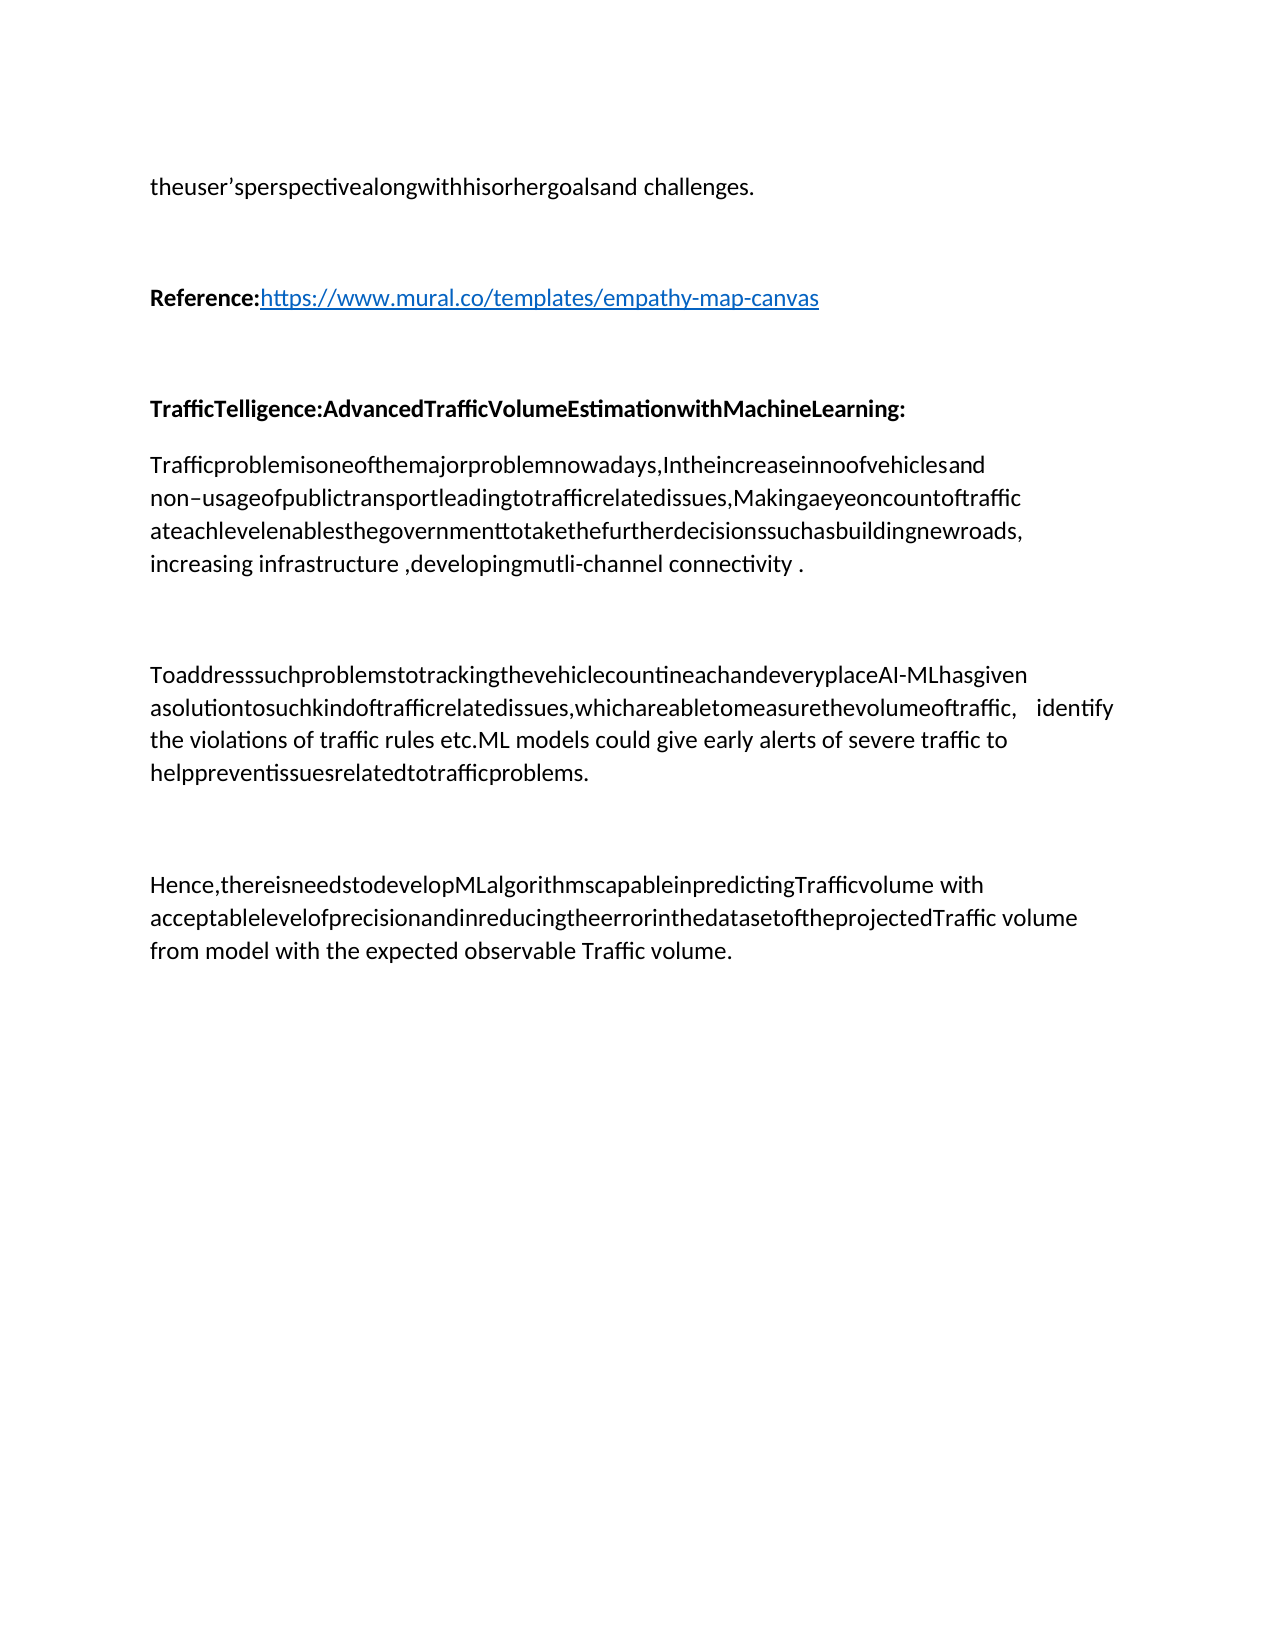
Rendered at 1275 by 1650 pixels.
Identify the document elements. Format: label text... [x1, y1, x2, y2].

text Reference:https://www.mural.co/templates/empathy-map-canvas [150, 282, 1275, 313]
subtitle TrafficTelligence:AdvancedTrafficVolumeEstimationwithMachineLearning: [150, 393, 1275, 424]
text ToaddresssuchproblemstotrackingthevehiclecountineachandeveryplaceAI-MLhasgiven asolutiontosuchkindoftrafficrelatedissues,whichareabletomeasurethevolumeoftraffic, identify the violations of traffic rules etc.ML models could give early alerts of severe traffic to [150, 659, 1114, 755]
text helppreventissuesrelatedtotrafficproblems. [150, 758, 1275, 788]
text Hence,thereisneedstodevelopMLalgorithmscapableinpredictingTrafficvolume with [150, 870, 1275, 900]
text acceptablelevelofprecisionandinreducingtheerrorinthedatasetoftheprojectedTraffic volume from model with the expected observable Traffic volume. [150, 902, 1112, 966]
text theuser’sperspectivealongwithhisorhergoalsand challenges. [150, 171, 1275, 202]
text non–usageofpublictransportleadingtotrafficrelatedissues,Makingaeyeoncountoftraffic ateachlevelenablesthegovernmenttotakethefurtherdecisionssuchasbuildingnewroads, increasing infrastructure ,developingmutli-channel connectivity . [150, 482, 1109, 579]
text Trafficproblemisoneofthemajorproblemnowadays,Intheincreaseinnoofvehiclesand [150, 449, 1275, 480]
